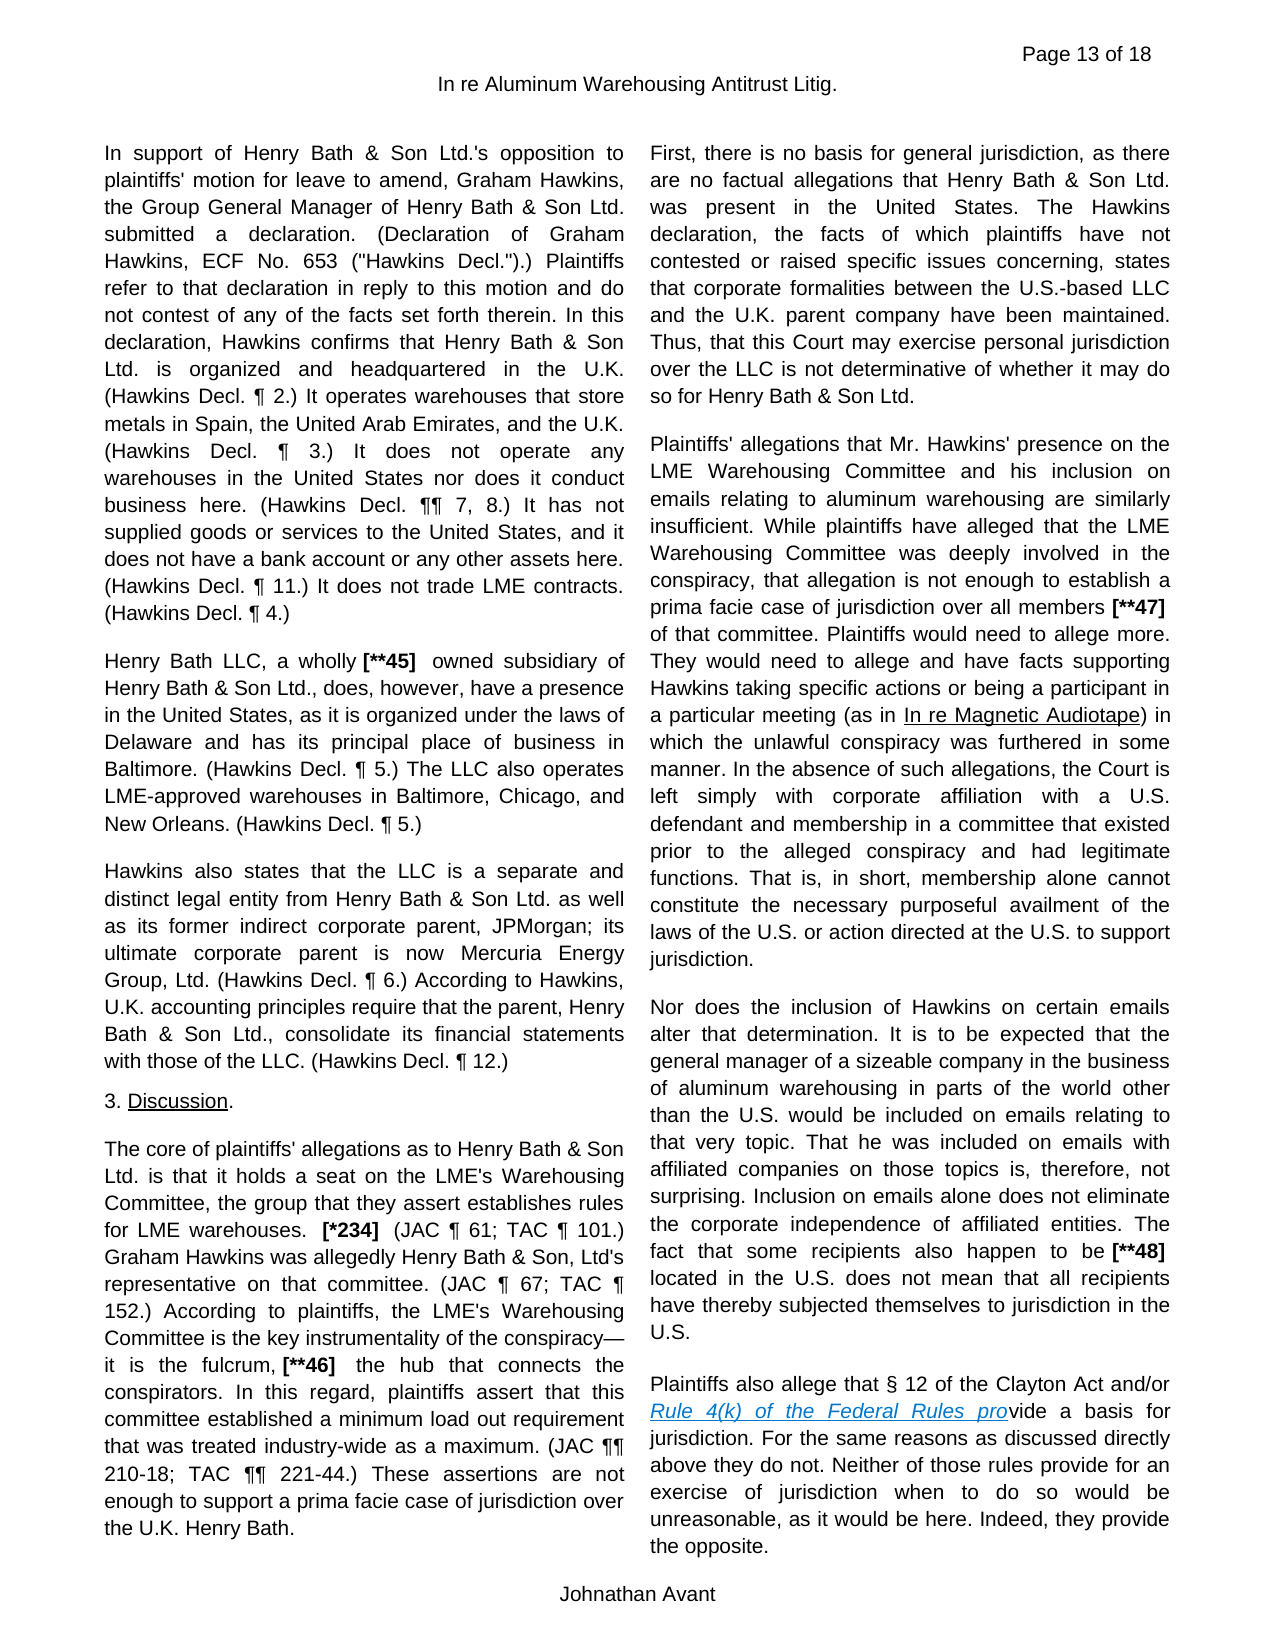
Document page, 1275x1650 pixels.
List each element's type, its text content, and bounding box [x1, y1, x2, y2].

text The core of plaintiffs' allegations as to Henry Bath & Son Ltd. is that it holds a seat on the LME's Warehousing Committee, the group that they assert establishes rules for LME warehouses. [*234] (JAC ¶ 61; TAC ¶ 101.) Graham Hawkins was allegedly Henry Bath & Son, Ltd's representative on that committee. (JAC ¶ 67; TAC ¶ 152.) According to plaintiffs, the LME's Warehousing Committee is the key instrumentality of the conspiracy—it is the fulcrum, [**46] the hub that connects the conspirators. In this regard, plaintiffs assert that this committee established a minimum load out requirement that was treated industry-wide as a maximum. (JAC ¶¶ 210-18; TAC ¶¶ 221-44.) These assertions are not enough to support a prima facie case of jurisdiction over the U.K. Henry Bath. [104, 1133, 625, 1539]
text Hawkins also states that the LLC is a separate and distinct legal entity from Henry Bath & Son Ltd. as well as its former indirect corporate parent, JPMorgan; its ultimate corporate parent is now Mercuria Energy Group, Ltd. (Hawkins Decl. ¶ 6.) According to Hawkins, U.K. accounting principles require that the parent, Henry Bath & Son Ltd., consolidate its financial statements with those of the LLC. (Hawkins Decl. ¶ 12.) [104, 856, 625, 1073]
text Plaintiffs' allegations that Mr. Hawkins' presence on the LME Warehousing Committee and his inclusion on emails relating to aluminum warehousing are similarly insufficient. While plaintiffs have alleged that the LME Warehousing Committee was deeply involved in the conspiracy, that allegation is not enough to establish a prima facie case of jurisdiction over all members [**47] of that committee. Plaintiffs would need to allege more. They would need to allege and have facts supporting Hawkins taking specific actions or being a participant in a particular meeting (as in In re Magnetic Audiotape) in which the unlawful conspiracy was furthered in some manner. In the absence of such allegations, the Court is left simply with corporate affiliation with a U.S. defendant and membership in a committee that existed prior to the alleged conspiracy and had legitimate functions. That is, in short, membership alone cannot constitute the necessary purposeful availment of the laws of the U.S. or action directed at the U.S. to support jurisdiction. [650, 429, 1171, 971]
text In support of Henry Bath & Son Ltd.'s opposition to plaintiffs' motion for leave to amend, Graham Hawkins, the Group General Manager of Henry Bath & Son Ltd. submitted a declaration. (Declaration of Graham Hawkins, ECF No. 653 ("Hawkins Decl.").) Plaintiffs refer to that declaration in reply to this motion and do not contest of any of the facts set forth therein. In this declaration, Hawkins confirms that Henry Bath & Son Ltd. is organized and headquartered in the U.K. (Hawkins Decl. ¶ 2.) It operates warehouses that store metals in Spain, the United Arab Emirates, and the U.K. (Hawkins Decl. ¶ 3.) It does not operate any warehouses in the United States nor does it conduct business here. (Hawkins Decl. ¶¶ 7, 8.) It has not supplied goods or services to the United States, and it does not have a bank account or any other assets here. (Hawkins Decl. ¶ 11.) It does not trade LME contracts. (Hawkins Decl. ¶ 4.) [104, 137, 625, 625]
text Nor does the inclusion of Hawkins on certain emails alter that determination. It is to be expected that the general manager of a sizeable company in the business of aluminum warehousing in parts of the world other than the U.S. would be included on emails relating to that very topic. That he was included on emails with affiliated companies on those topics is, therefore, not surprising. Inclusion on emails alone does not eliminate the corporate independence of affiliated entities. The fact that some recipients also happen to be [**48] located in the U.S. does not mean that all recipients have thereby subjected themselves to jurisdiction in the U.S. [650, 992, 1171, 1344]
text Henry Bath LLC, a wholly [**45] owned subsidiary of Henry Bath & Son Ltd., does, however, have a presence in the United States, as it is organized under the laws of Delaware and has its principal place of business in Baltimore. (Hawkins Decl. ¶ 5.) The LLC also operates LME-approved warehouses in Baltimore, Chicago, and New Orleans. (Hawkins Decl. ¶ 5.) [104, 646, 625, 835]
text First, there is no basis for general jurisdiction, as there are no factual allegations that Henry Bath & Son Ltd. was present in the United States. The Hawkins declaration, the facts of which plaintiffs have not contested or raised specific issues concerning, states that corporate formalities between the U.S.-based LLC and the U.K. parent company have been maintained. Thus, that this Court may exercise personal jurisdiction over the LLC is not determinative of whether it may do so for Henry Bath & Son Ltd. [650, 137, 1171, 408]
text Plaintiffs also allege that § 12 of the Clayton Act and/or Rule 4(k) of the Federal Rules provide a basis for jurisdiction. For the same reasons as discussed directly above they do not. Neither of those rules provide for an exercise of jurisdiction when to do so would be unreasonable, as it would be here. Indeed, they provide the opposite. [650, 1369, 1171, 1558]
text 3. Discussion. [104, 1085, 625, 1112]
